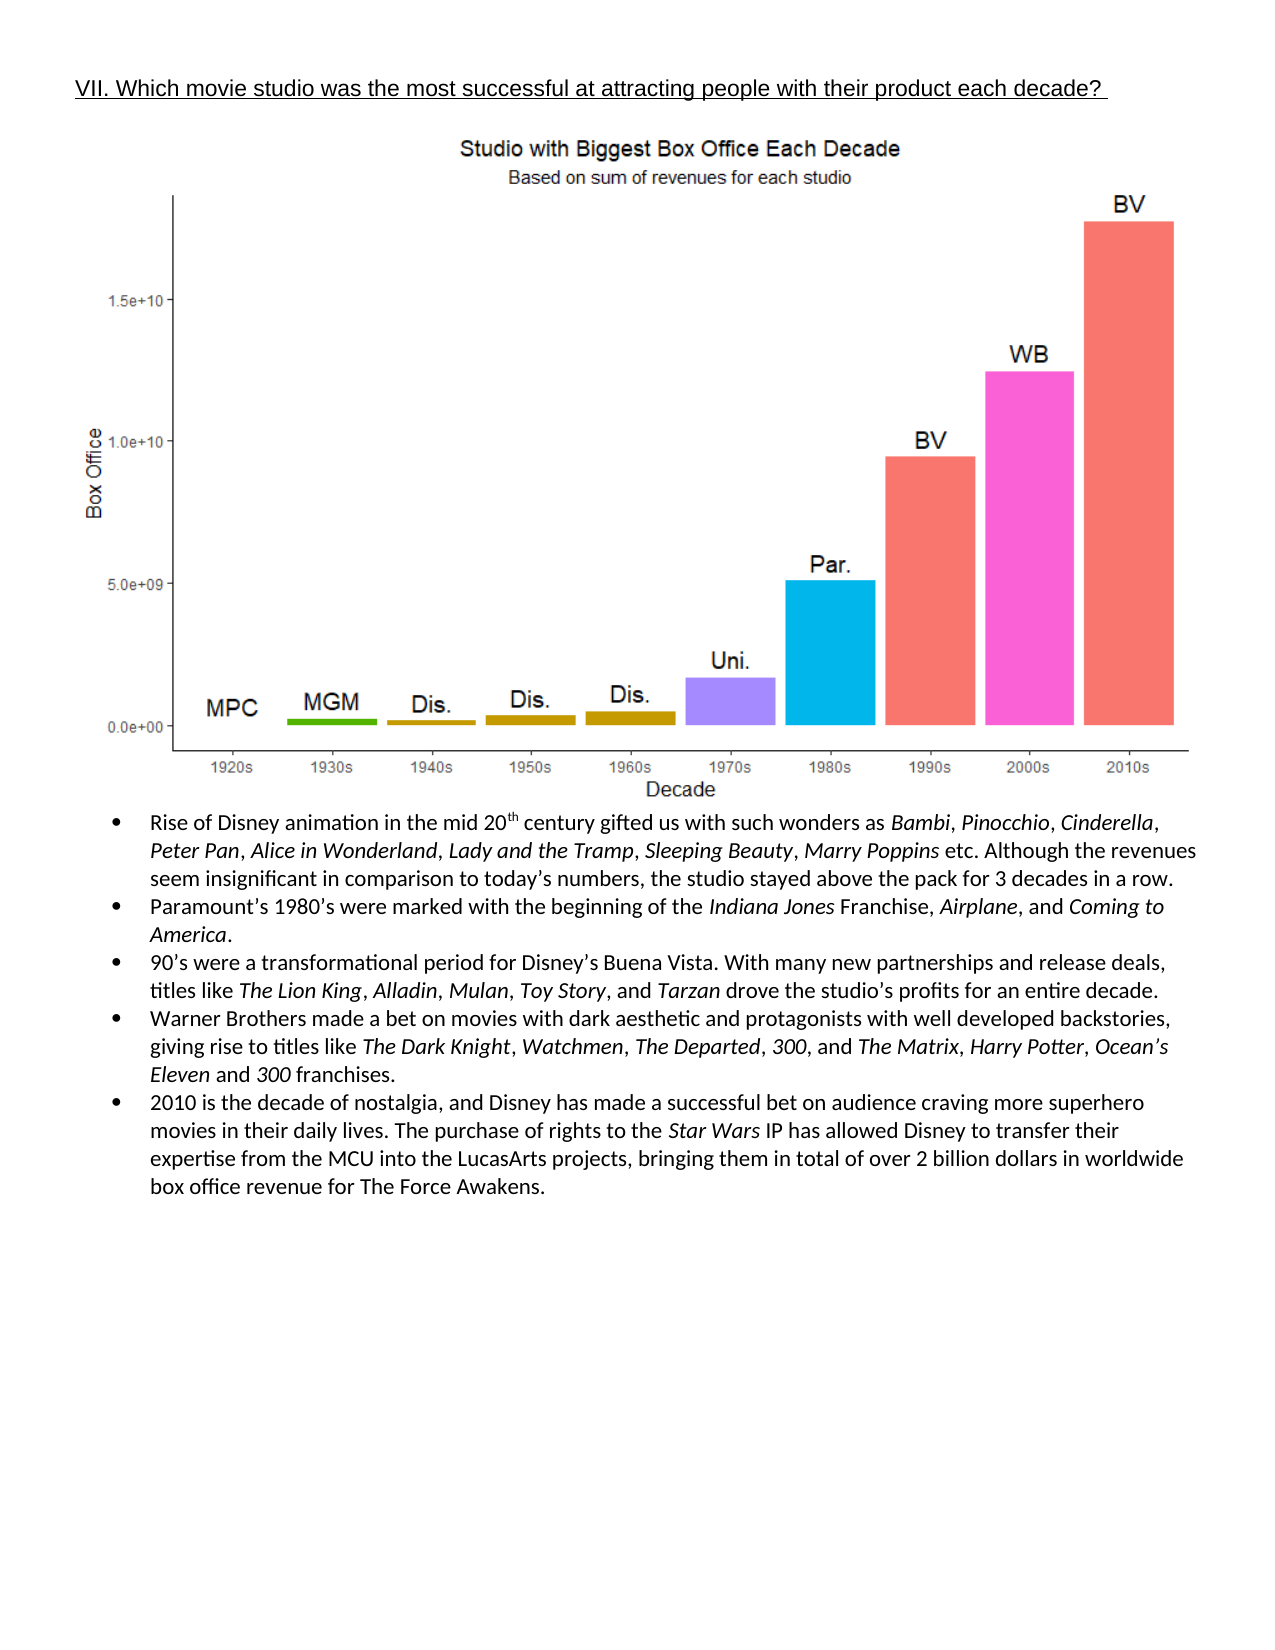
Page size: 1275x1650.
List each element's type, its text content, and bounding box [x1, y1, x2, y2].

list 90’s were a transformational period for Disney’s Buena Vista. With many new partnerships and release deals, titles like The Lion King, Alladin, Mulan, Toy Story, and Tarzan drove the studio’s profits for an entire decade. [112, 948, 1200, 1004]
list 2010 is the decade of nostalgia, and Disney has made a successful bet on audience craving more superhero movies in their daily lives. The purchase of rights to the Star Wars IP has allowed Disney to transfer their expertise from the MCU into the LucasArts projects, bringing them in total of over 2 billion dollars in worldwide box office revenue for The Force Awakens. [112, 1088, 1200, 1200]
list Rise of Disney animation in the mid 20th century gifted us with such wonders as Bambi, Pinocchio, Cinderella, Peter Pan, Alice in Wonderland, Lady and the Tramp, Sleeping Beauty, Marry Poppins etc. Although the revenues seem insignificant in comparison to today’s numbers, the studio stayed above the pack for 3 decades in a row. [112, 808, 1200, 892]
text VII. Which movie studio was the most successful at attracting people with their product each decade? [75, 75, 1200, 101]
list Warner Brothers made a bet on movies with dark aesthetic and protagonists with well developed backstories, giving rise to titles like The Dark Knight, Watchmen, The Departed, 300, and The Matrix, Harry Potter, Ocean’s Eleven and 300 franchises. [112, 1004, 1200, 1088]
picture [75, 129, 1199, 809]
list Paramount’s 1980’s were marked with the beginning of the Indiana Jones Franchise, Airplane, and Coming to America. [112, 892, 1200, 948]
